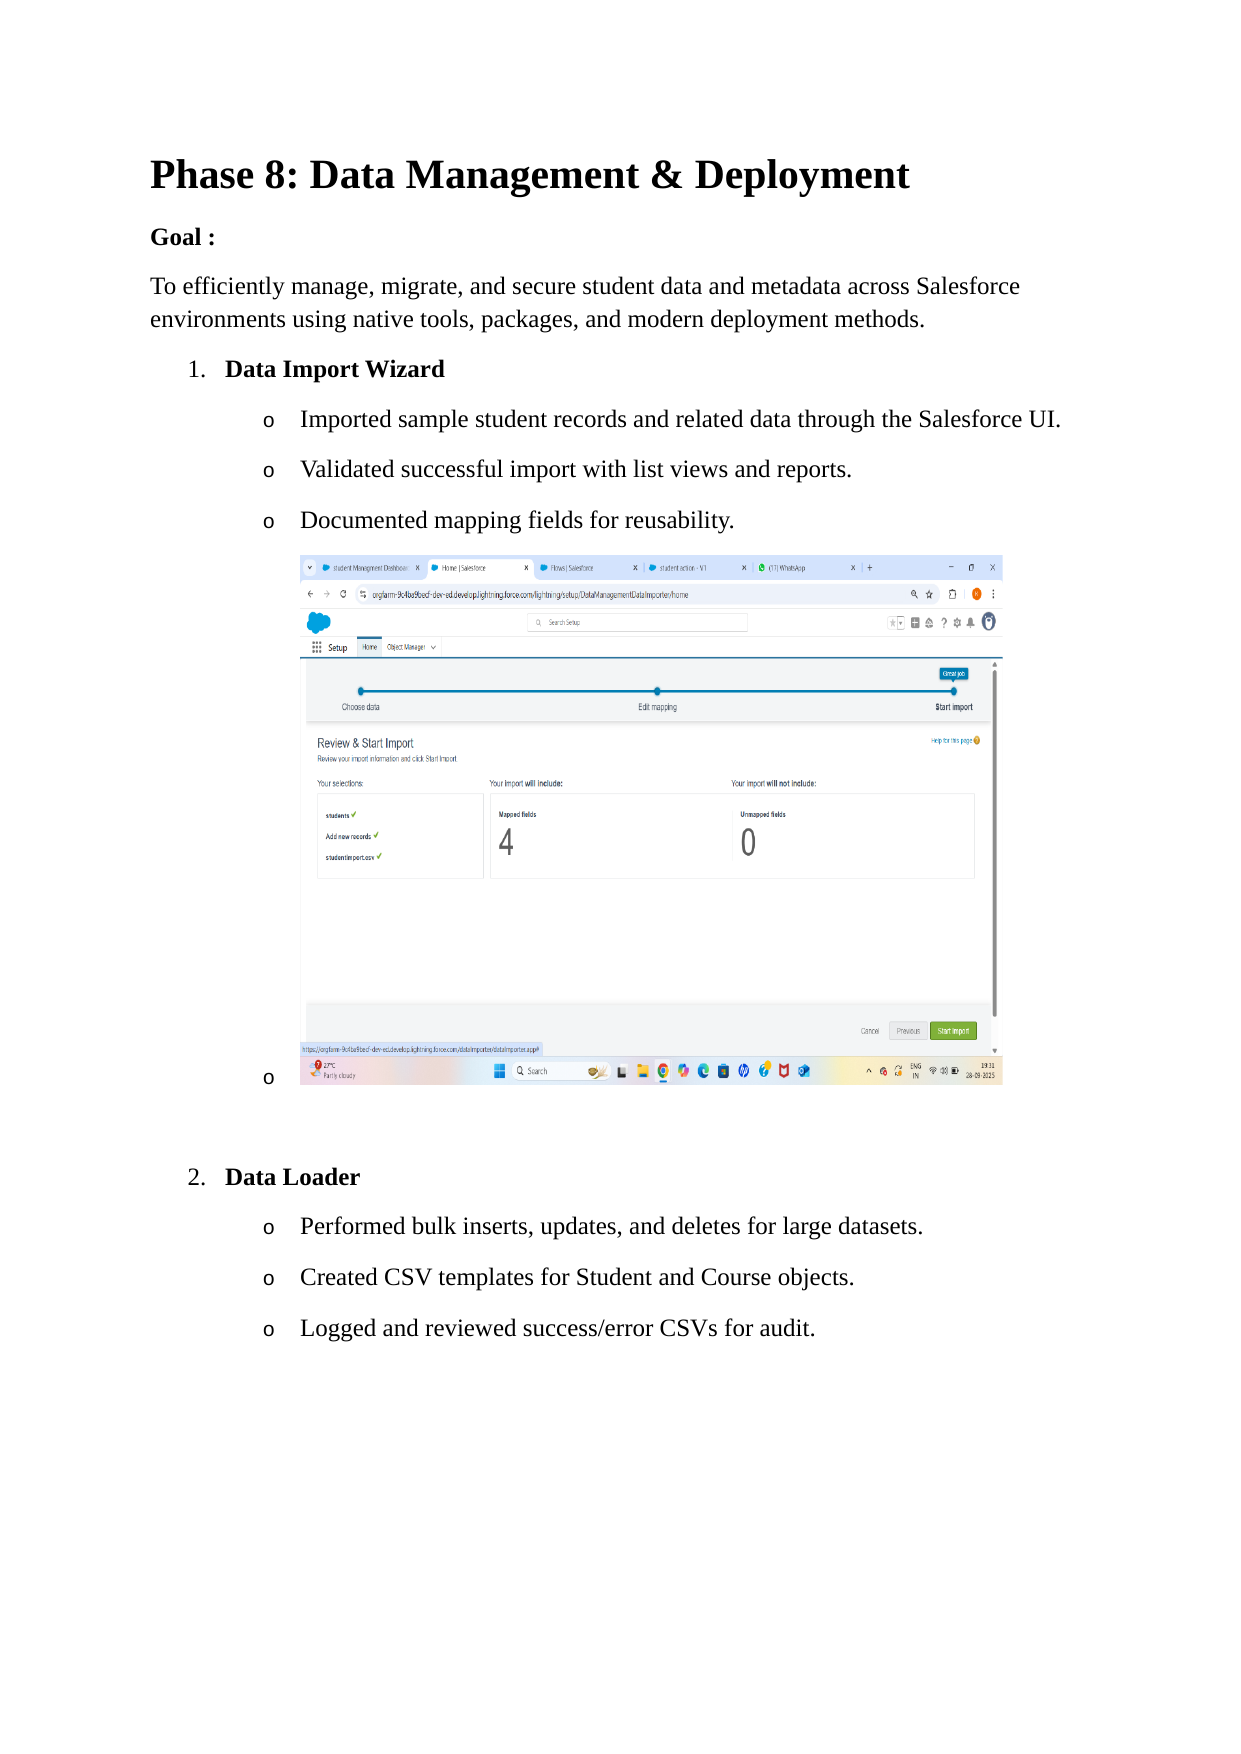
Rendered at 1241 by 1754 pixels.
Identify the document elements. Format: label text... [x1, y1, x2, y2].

list Data Loader [187, 1162, 1090, 1191]
list Documented mapping fields for reusability. [262, 505, 1090, 535]
list Imported sample student records and related data through the Salesforce UI. [262, 404, 1090, 433]
list Logged and reviewed success/error CSVs for audit. [262, 1313, 1090, 1342]
list Performed bulk inserts, updates, and deletes for large datasets. [262, 1211, 1090, 1241]
text Phase 8: Data Management & Deployment [150, 150, 1090, 198]
text Goal : [150, 222, 1090, 251]
list Data Import Wizard [187, 354, 1090, 383]
text To efficiently manage, migrate, and secure student data and metadata across Salesforce environments using native tools, packages, and modern deployment methods. [150, 271, 1090, 333]
picture [300, 555, 1003, 1085]
list Created CSV templates for Student and Course objects. [262, 1262, 1090, 1292]
list Validated successful import with list views and reports. [262, 454, 1090, 484]
